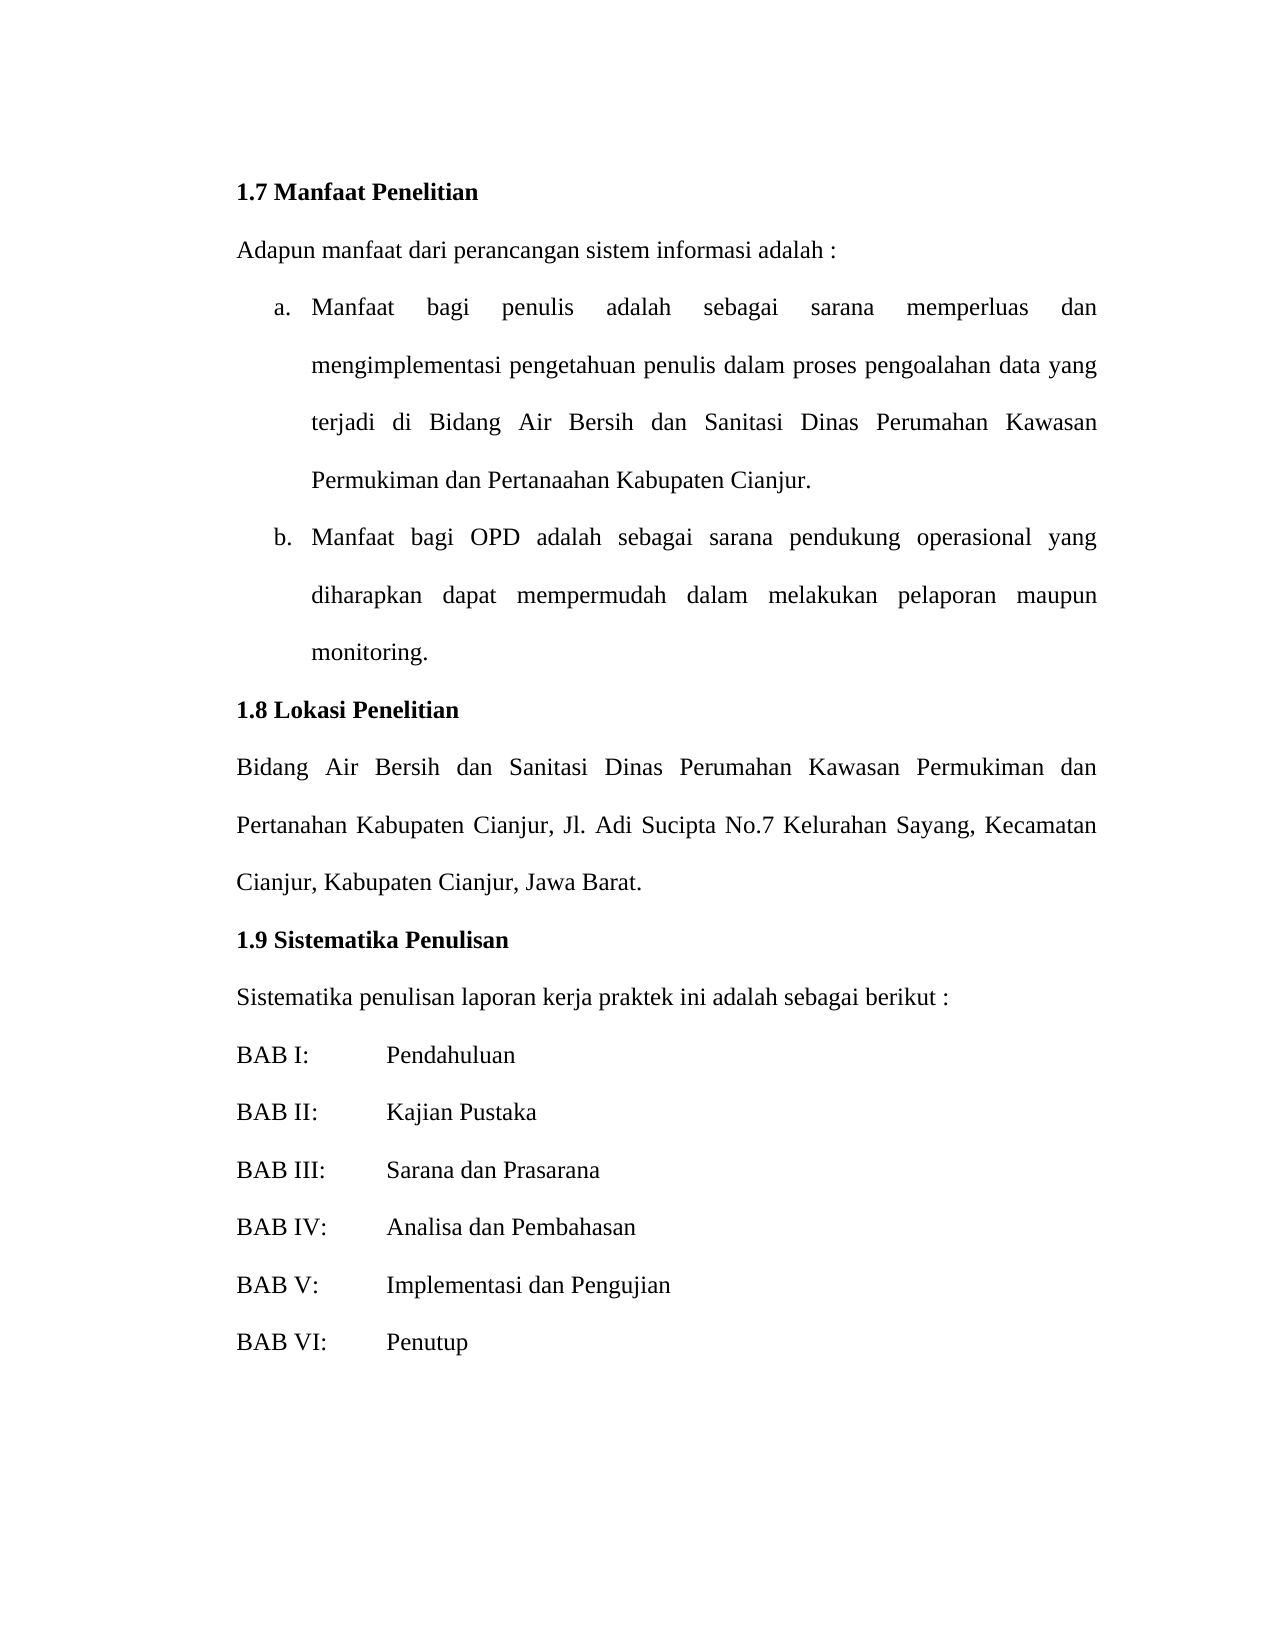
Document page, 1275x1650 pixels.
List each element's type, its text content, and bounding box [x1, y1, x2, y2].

list Manfaat Penelitian [236, 177, 1098, 206]
text BAB II : Kajian Pustaka [236, 1097, 1098, 1126]
list Sistematika Penulisan [236, 925, 1098, 953]
text BAB VI: Penutup [236, 1327, 1098, 1356]
text BAB IV: Analisa dan Pembahasan [236, 1212, 1098, 1241]
list Manfaat bagi penulis adalah sebagai sarana memperluas dan mengimplementasi pengetahuan penulis dalam proses pengoalahan data yang terjadi di Bidang Air Bersih dan Sanitasi Dinas Perumahan Kawasan Permukiman dan Pertanaahan Kabupaten Cianjur. [274, 292, 1098, 493]
text Bidang Air Bersih dan Sanitasi Dinas Perumahan Kawasan Permukiman dan Pertanahan Kabupaten Cianjur, Jl. Adi Sucipta No.7 Kelurahan Sayang, Kecamatan Cianjur, Kabupaten Cianjur, Jawa Barat. [236, 752, 1098, 896]
text Adapun manfaat dari perancangan sistem informasi adalah : [236, 235, 1098, 263]
list Lokasi Penelitian [236, 695, 1098, 723]
list Manfaat bagi OPD adalah sebagai sarana pendukung operasional yang diharapkan dapat mempermudah dalam melakukan pelaporan maupun monitoring. [274, 522, 1098, 666]
text BAB I: Pendahuluan [236, 1040, 1098, 1068]
text BAB V: Implementasi dan Pengujian [236, 1270, 1098, 1298]
text Sistematika penulisan laporan kerja praktek ini adalah sebagai berikut : [236, 982, 1098, 1011]
text BAB III: Sarana dan Prasarana [236, 1155, 1098, 1183]
